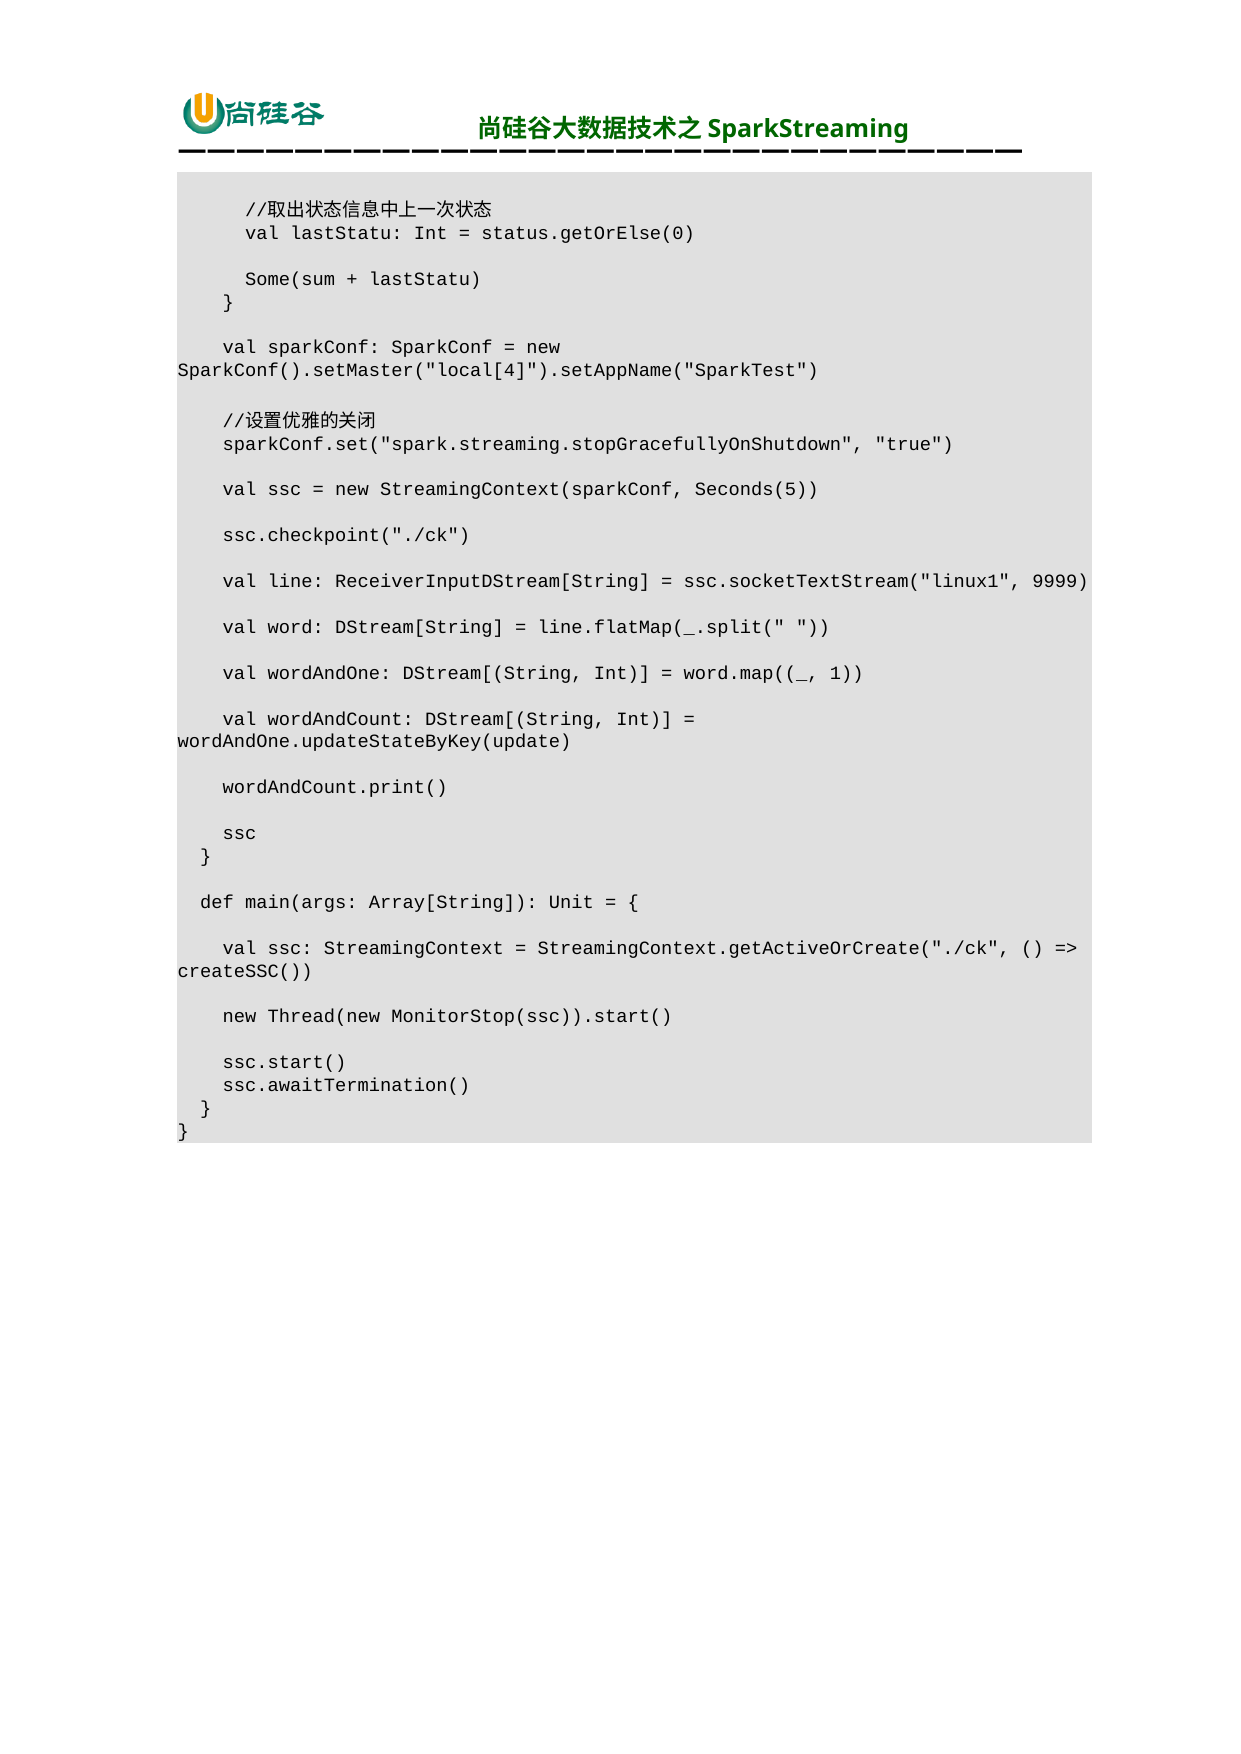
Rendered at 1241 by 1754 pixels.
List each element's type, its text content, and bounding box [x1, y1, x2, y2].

text wordAndCount.print() [177, 776, 1092, 799]
text ssc.checkpoint("./ck") [177, 524, 1092, 547]
text val lastStatu: Int = status.getOrElse(0) [177, 222, 1092, 245]
text val ssc: StreamingContext = StreamingContext.getActiveOrCreate("./ck", () => createSSC()) [177, 937, 1092, 983]
text } [177, 845, 1092, 868]
text } [177, 1097, 1092, 1120]
text ssc.start() [177, 1051, 1092, 1074]
text Some(sum + lastStatu) [177, 268, 1092, 291]
text val sparkConf: SparkConf = new SparkConf().setMaster("local[4]").setAppName("SparkTest") [177, 337, 1092, 382]
text //取出状态信息中上一次状态 [177, 194, 1092, 222]
text } [177, 1120, 1092, 1143]
text new Thread(new MonitorStop(ssc)).start() [177, 1006, 1092, 1028]
text val line: ReceiverInputDStream[String] = ssc.socketTextStream("linux1", 9999) [177, 570, 1092, 593]
text def main(args: Array[String]): Unit = { [177, 891, 1092, 914]
text val ssc = new StreamingContext(sparkConf, Seconds(5)) [177, 478, 1092, 501]
text val wordAndCount: DStream[(String, Int)] = wordAndOne.updateStateByKey(update) [177, 708, 1092, 753]
text //设置优雅的关闭 [177, 405, 1092, 433]
text val word: DStream[String] = line.flatMap(_.split(" ")) [177, 616, 1092, 639]
text val wordAndOne: DStream[(String, Int)] = word.map((_, 1)) [177, 662, 1092, 685]
text } [177, 291, 1092, 314]
text ssc.awaitTermination() [177, 1074, 1092, 1097]
picture [177, 88, 328, 138]
text ssc [177, 822, 1092, 845]
text sparkConf.set("spark.streaming.stopGracefullyOnShutdown", "true") [177, 433, 1092, 456]
